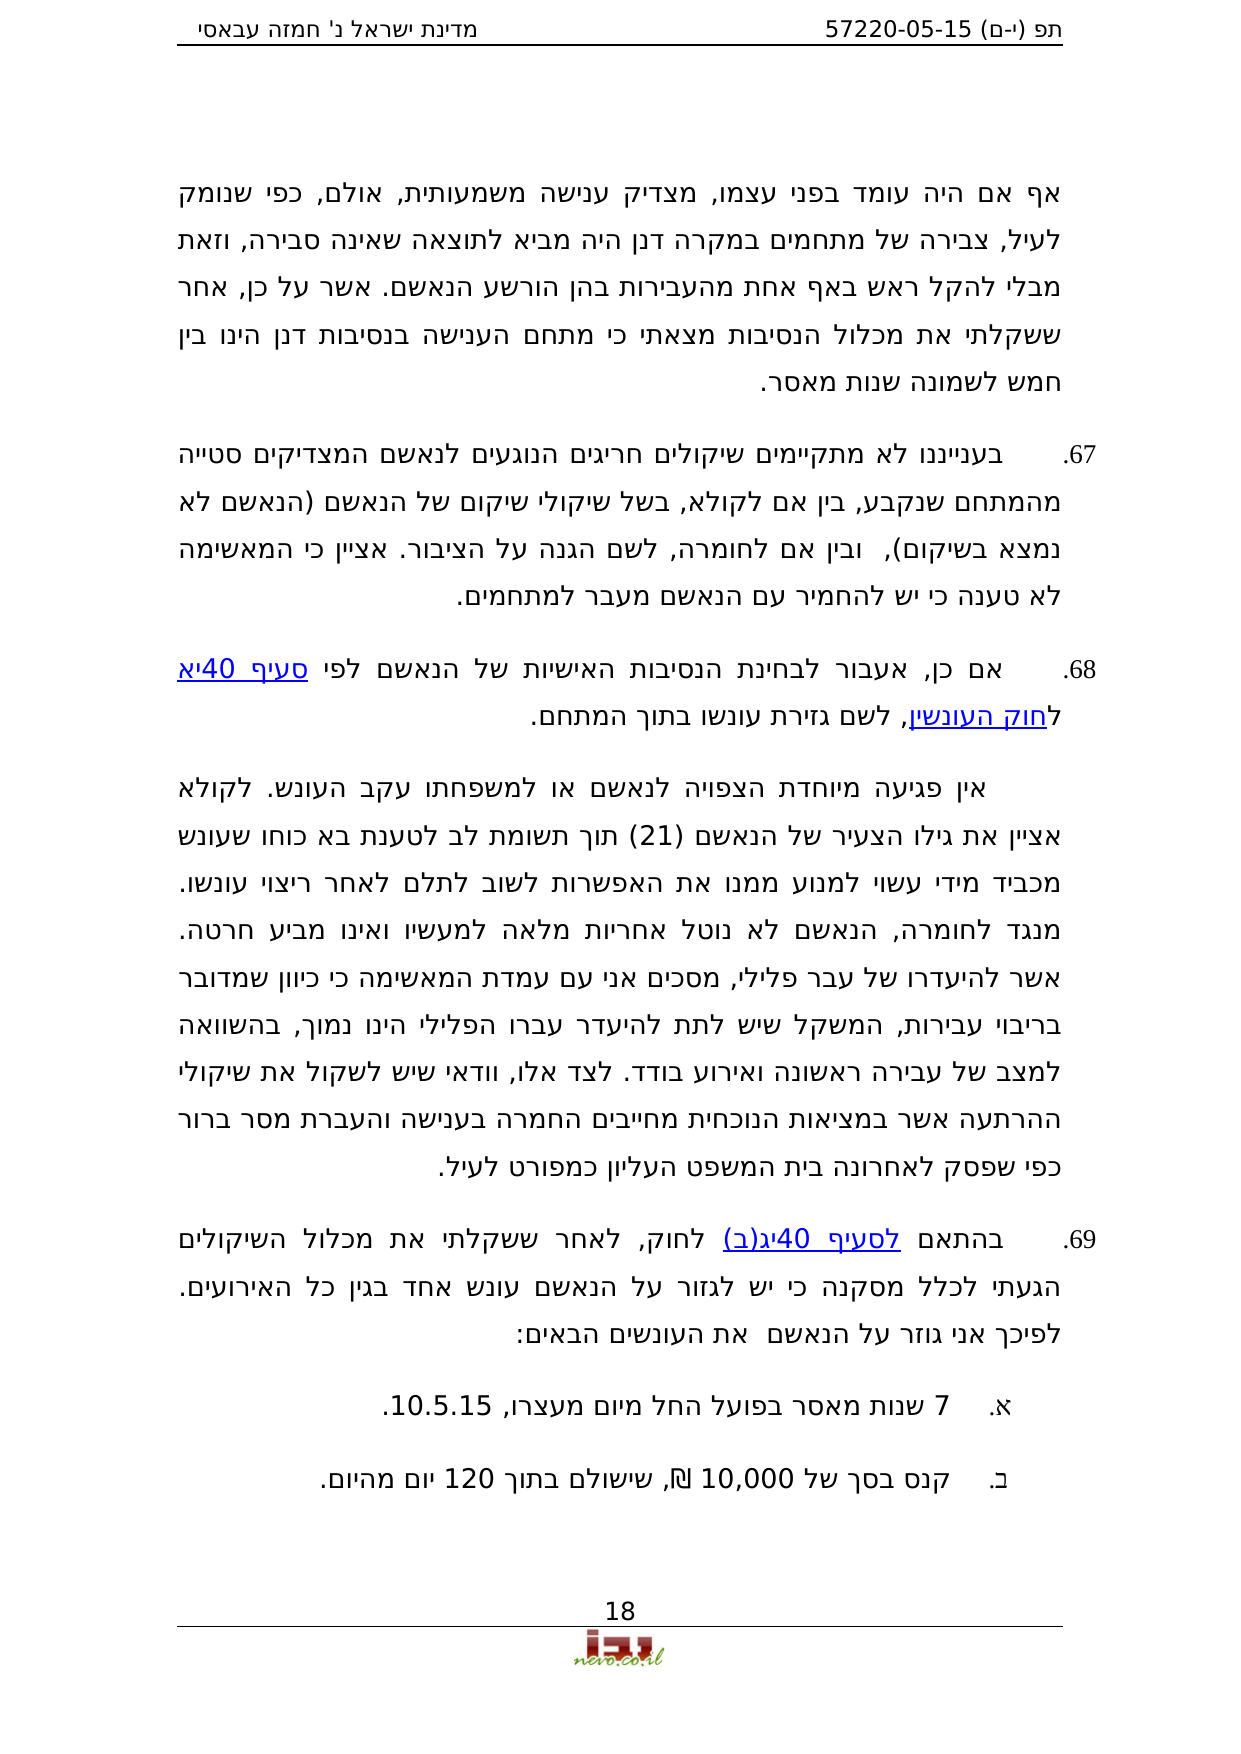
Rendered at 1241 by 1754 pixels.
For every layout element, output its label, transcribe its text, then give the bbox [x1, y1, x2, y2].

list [177, 177, 1062, 398]
text אין פגיעה מיוחדת הצפויה לנאשם או למשפחתו עקב העונש. לקולא אציין את גילו הצעיר של הנאשם (21) תוך תשומת לב לטענת בא כוחו שעונש מכביד מידי עשוי למנוע ממנו את האפשרות לשוב לתלם לאחר ריצוי עונשו. מנגד לחומרה, הנאשם לא נוטל אחריות מלאה למעשיו ואינו מביע חרטה. אשר להיעדרו של עבר פלילי, מסכים אני עם עמדת המאשימה כי כיוון שמדובר בריבוי עבירות, המשקל שיש לתת להיעדר עברו הפלילי הינו נמוך, בהשוואה למצב של עבירה ראשונה ואירוע בודד. לצד אלו, וודאי שיש לשקול את שיקולי ההרתעה אשר במציאות הנוכחית מחייבים החמרה בענישה והעברת מסר ברור כפי שפסק לאחרונה בית המשפט העליון כמפורט לעיל. [177, 773, 1062, 1183]
list 7 שנות מאסר בפועל החל מיום מעצרו, 10.5.15. [177, 1391, 988, 1422]
list בהתאם לסעיף 40יג(ב) לחוק, לאחר ששקלתי את מכלול השיקולים הגעתי לכלל מסקנה כי יש לגזור על הנאשם עונש אחד בגין כל האירועים. לפיכך אני גוזר על הנאשם את העונשים הבאים: [177, 1223, 1062, 1350]
list קנס בסך של 10,000 ₪, שישולם בתוך 120 יום מהיום. [177, 1463, 988, 1495]
list בענייננו לא מתקיימים שיקולים חריגים הנוגעים לנאשם המצדיקים סטייה מהמתחם שנקבע, בין אם לקולא, בשל שיקולי שיקום של הנאשם (הנאשם לא נמצא בשיקום), ובין אם לחומרה, לשם הגנה על הציבור. אציין כי המאשימה לא טענה כי יש להחמיר עם הנאשם מעבר למתחמים. [177, 439, 1062, 612]
list אם כן, אעבור לבחינת הנסיבות האישיות של הנאשם לפי סעיף 40יא לחוק העונשין, לשם גזירת עונשו בתוך המתחם. [177, 653, 1062, 732]
picture [574, 1629, 666, 1667]
